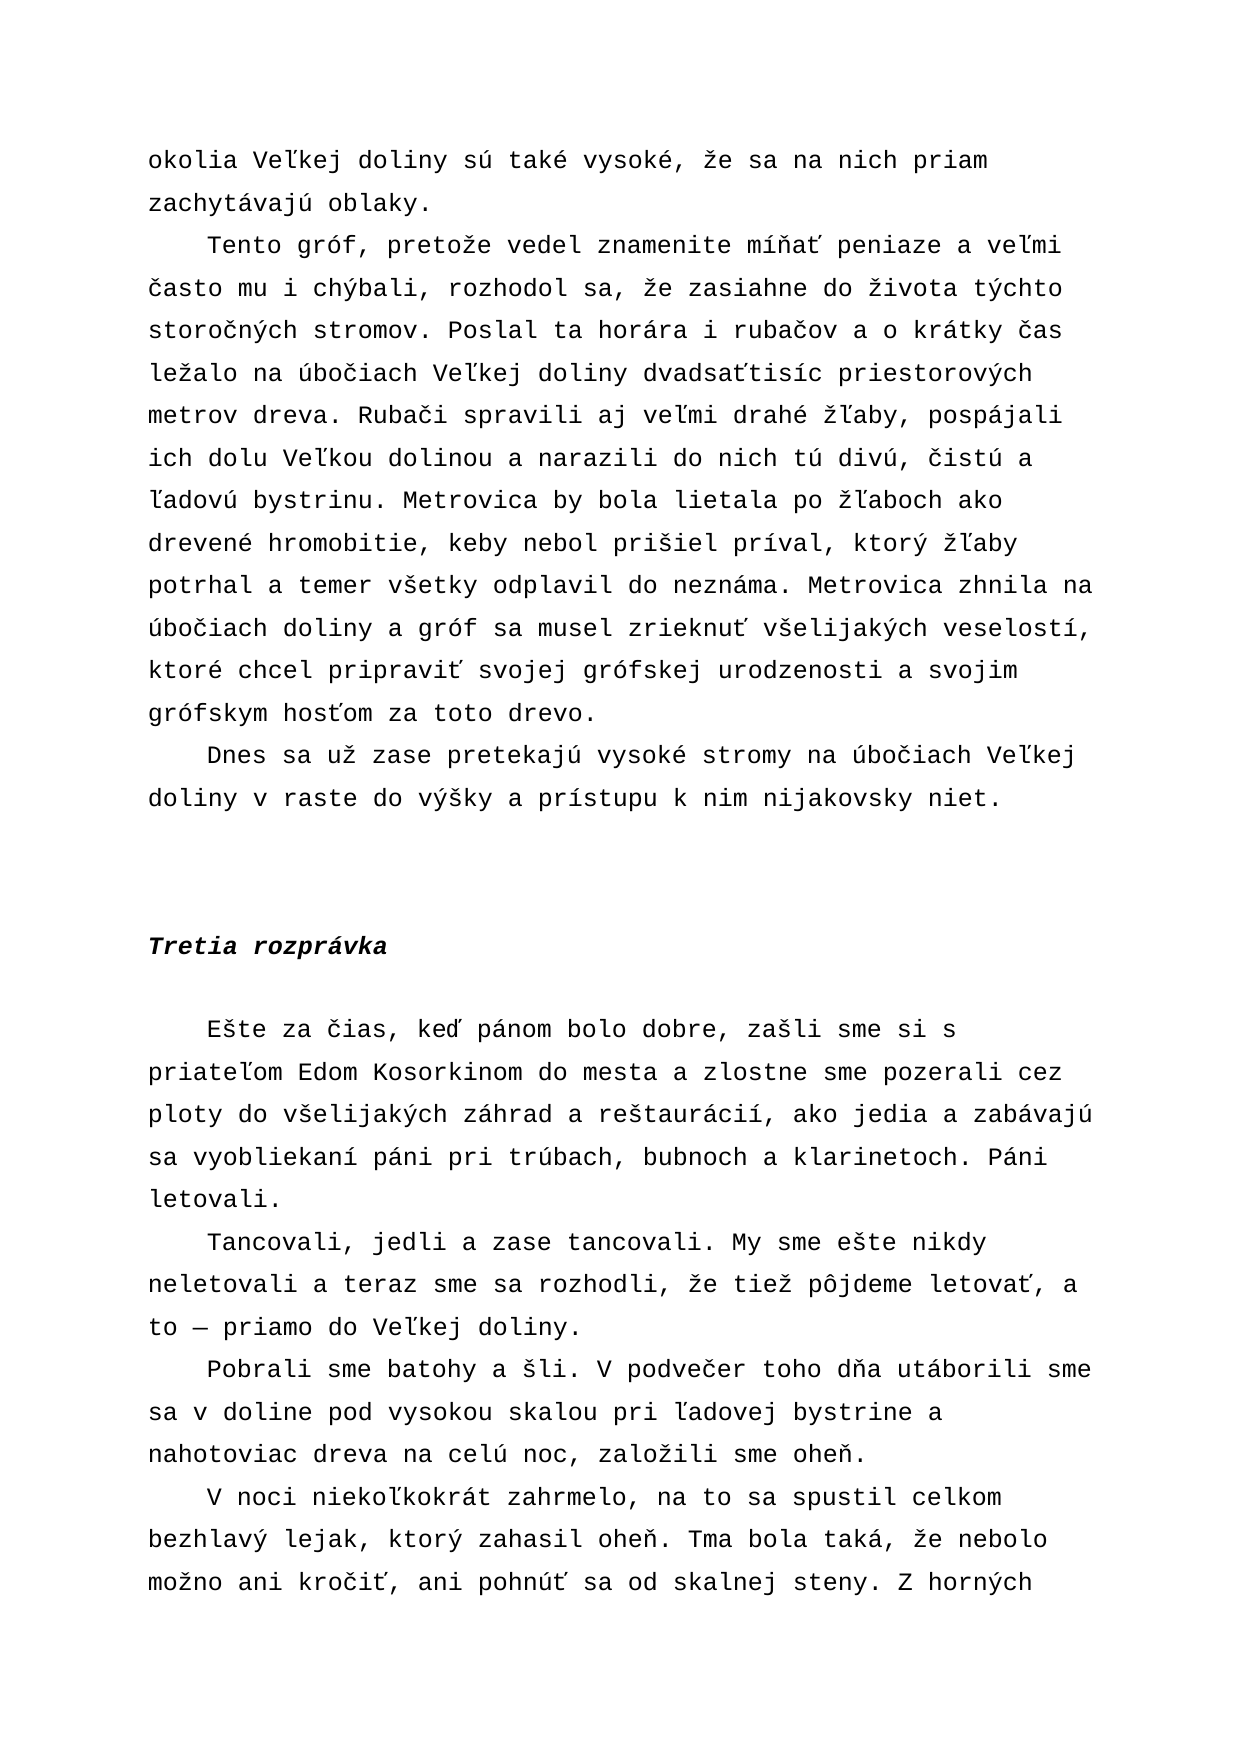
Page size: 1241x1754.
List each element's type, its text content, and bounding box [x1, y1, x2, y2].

text Ešte za čias, keď pánom bolo dobre, zašli sme si s priateľom Edom Kosorkinom do mesta a zlostne sme pozerali cez ploty do všelijakých záhrad a reštaurácií, ako jedia a zabávajú sa vyobliekaní páni pri trúbach, bubnoch a klarinetoch. Páni letovali. [148, 1017, 1093, 1215]
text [148, 1484, 1093, 1598]
text Pobrali sme batohy a šli. V podvečer toho dňa utáborili sme sa v doline pod vysokou skalou pri ľadovej bystrine a nahotoviac dreva na celú noc, založili sme oheň. [148, 1357, 1093, 1470]
text Tancovali, jedli a zase tancovali. My sme ešte nikdy neletovali a teraz sme sa rozhodli, že tiež pôjdeme letovať, a to — priamo do Veľkej doliny. [148, 1229, 1093, 1343]
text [148, 148, 1093, 218]
text Dnes sa už zase pretekajú vysoké stromy na úbočiach Veľkej doliny v raste do výšky a prístupu k nim nijakovsky niet. [148, 743, 1093, 813]
text Tento gróf, pretože vedel znamenite míňať peniaze a veľmi často mu i chýbali, rozhodol sa, že zasiahne do života týchto storočných stromov. Poslal ta horára i rubačov a o krátky čas ležalo na úbočiach Veľkej doliny dvadsaťtisíc priestorových metrov dreva. Rubači spravili aj veľmi drahé žľaby, pospájali ich dolu Veľkou dolinou a narazili do nich tú divú, čistú a ľadovú bystrinu. Metrovica by bola lietala po žľaboch ako drevené hromobitie, keby nebol prišiel príval, ktorý žľaby potrhal a temer všetky odplavil do neznáma. Metrovica zhnila na úbočiach doliny a gróf sa musel zrieknuť všelijakých veselostí, ktoré chcel pripraviť svojej grófskej urodzenosti a svojim grófskym hosťom za toto drevo. [148, 233, 1093, 728]
subtitle Tretia rozprávka [148, 933, 1093, 962]
